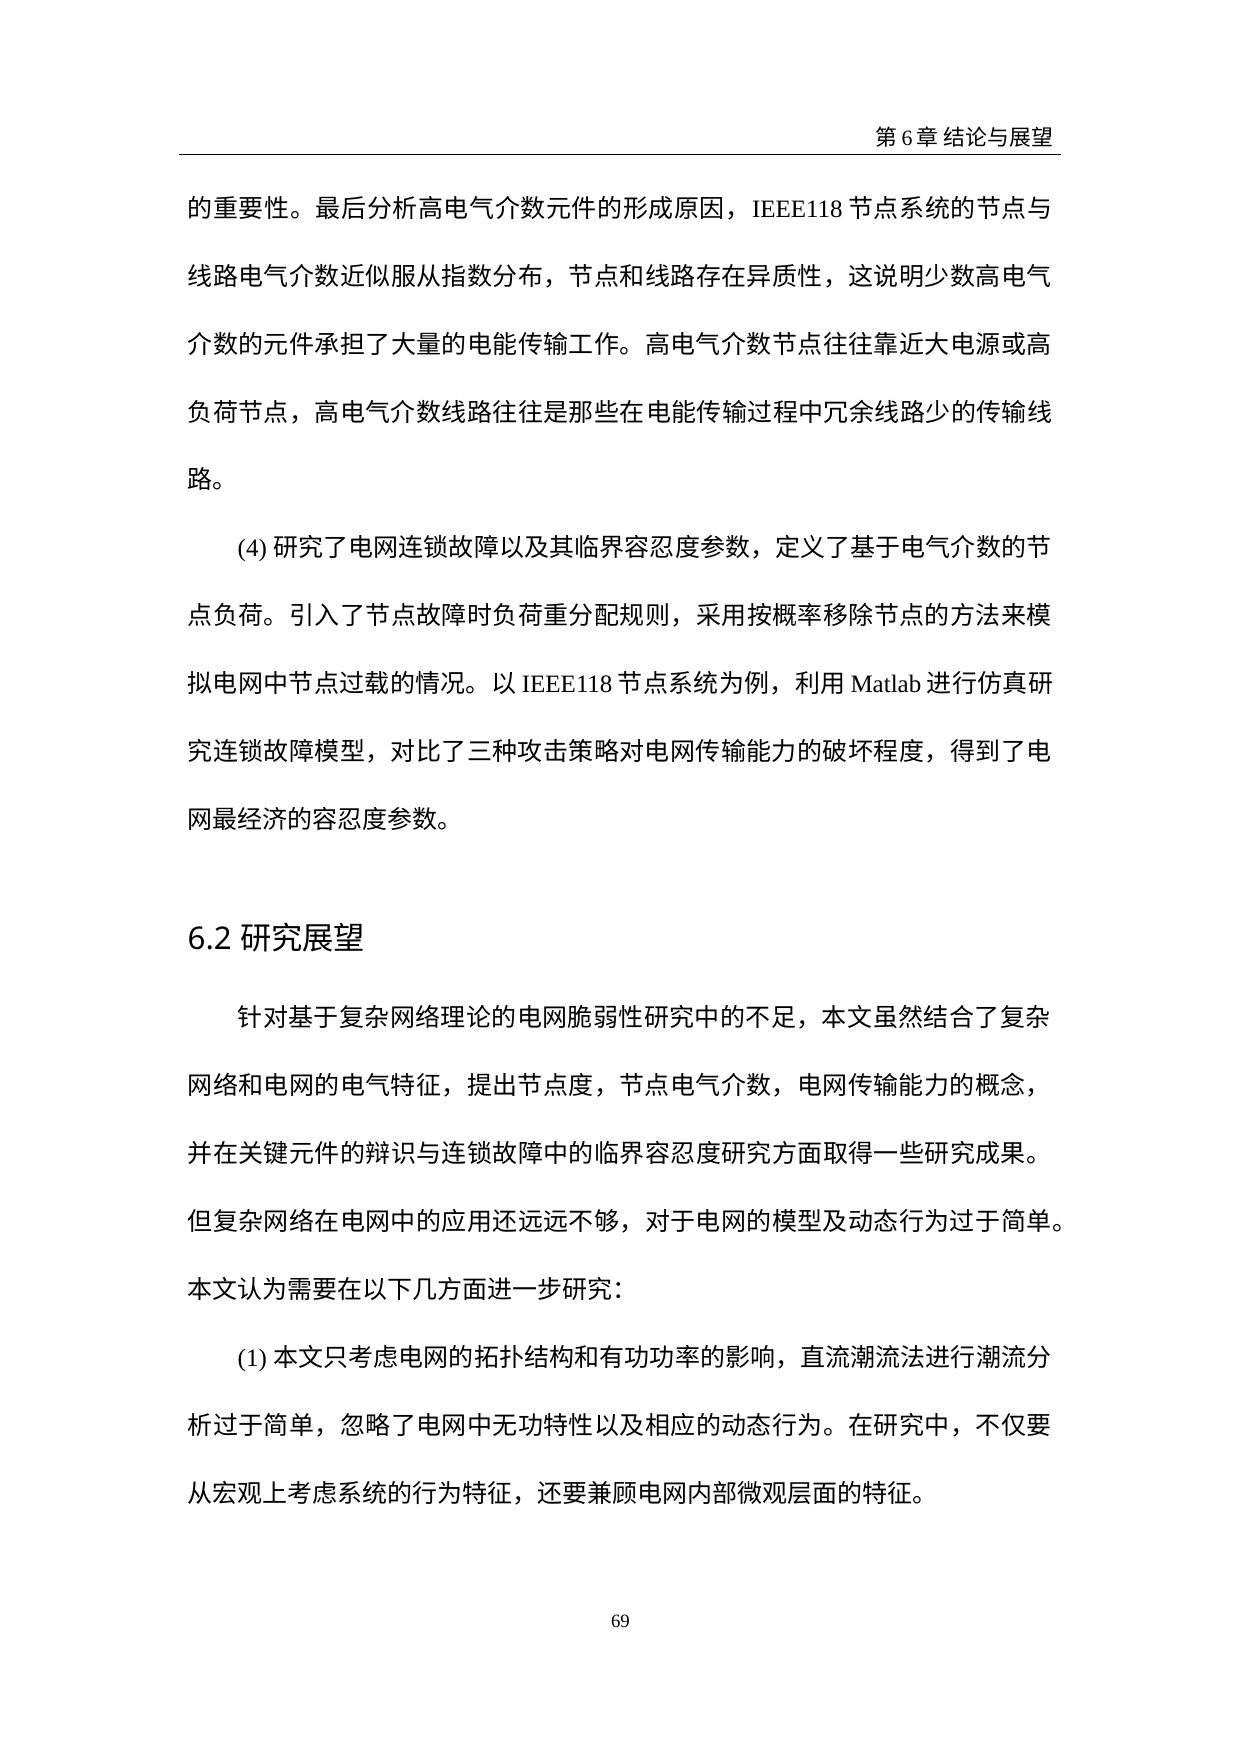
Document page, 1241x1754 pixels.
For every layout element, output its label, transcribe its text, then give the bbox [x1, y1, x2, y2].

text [187, 172, 1053, 512]
subtitle 6.2 研究展望 [187, 902, 1053, 969]
text 针对基于复杂网络理论的电网脆弱性研究中的不足，本文虽然结合了复杂网络和电网的电气特征，提出节点度，节点电气介数，电网传输能力的概念，并在关键元件的辩识与连锁故障中的临界容忍度研究方面取得一些研究成果。但复杂网络在电网中的应用还远远不够，对于电网的模型及动态行为过于简单。本文认为需要在以下几方面进一步研究： [187, 982, 1053, 1322]
text (4) 研究了电网连锁故障以及其临界容忍度参数，定义了基于电气介数的节点负荷。引入了节点故障时负荷重分配规则，采用按概率移除节点的方法来模拟电网中节点过载的情况。以IEEE118节点系统为例，利用Matlab进行仿真研究连锁故障模型，对比了三种攻击策略对电网传输能力的破坏程度，得到了电网最经济的容忍度参数。 [187, 512, 1053, 852]
text (1) 本文只考虑电网的拓扑结构和有功功率的影响，直流潮流法进行潮流分析过于简单，忽略了电网中无功特性以及相应的动态行为。在研究中，不仅要从宏观上考虑系统的行为特征，还要兼顾电网内部微观层面的特征。 [187, 1322, 1053, 1525]
